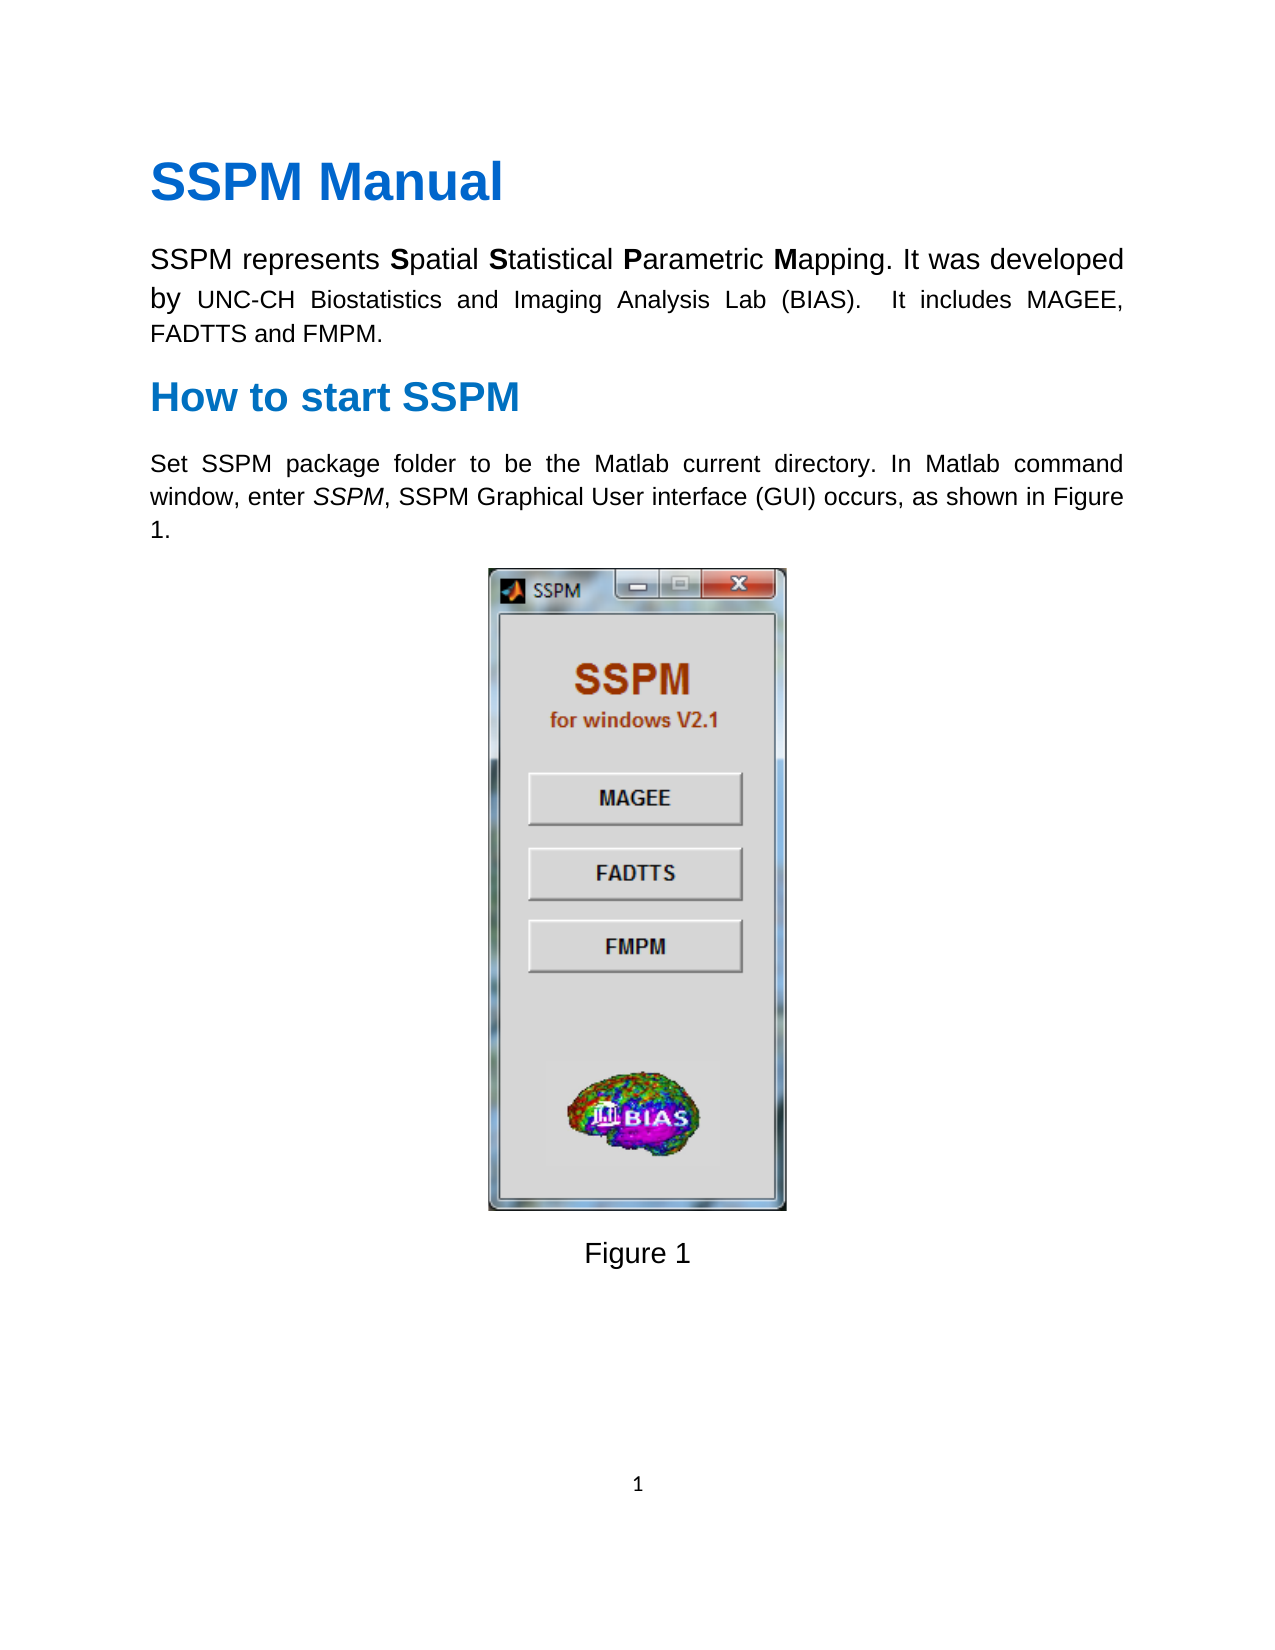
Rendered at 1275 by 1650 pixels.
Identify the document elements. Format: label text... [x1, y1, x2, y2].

text Figure 1 [150, 1236, 1125, 1269]
text Set SSPM package folder to be the Matlab current directory. In Matlab command window, enter SSPM, SSPM Graphical User interface (GUI) occurs, as shown in Figure 1. [150, 448, 1125, 543]
text SSPM Manual [150, 150, 1125, 212]
text SSPM represents Spatial Statistical Parametric Mapping. It was developed by UNC-CH Biostatistics and Imaging Analysis Lab (BIAS). It includes MAGEE, FADTTS and FMPM. [150, 242, 1125, 347]
text How to start SSPM [150, 373, 1125, 421]
picture [488, 568, 787, 1211]
